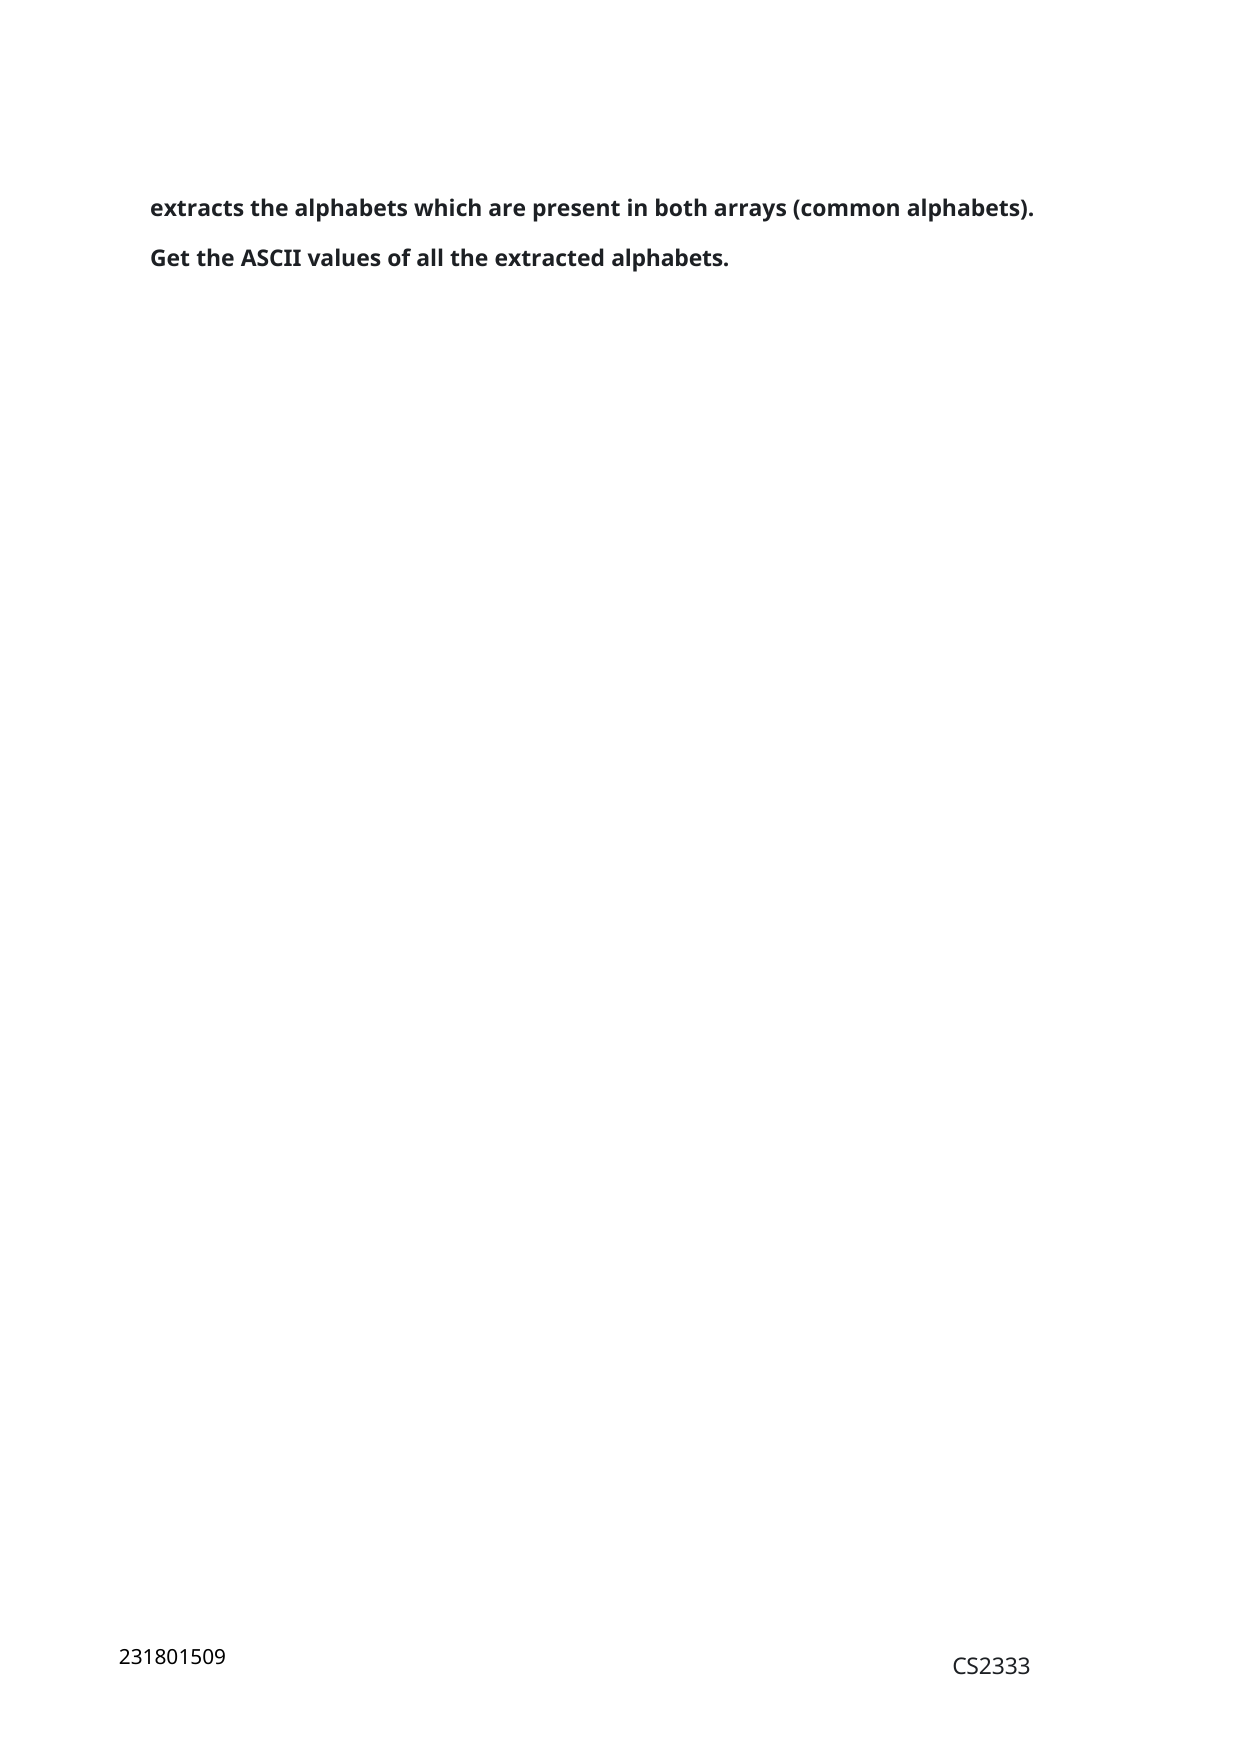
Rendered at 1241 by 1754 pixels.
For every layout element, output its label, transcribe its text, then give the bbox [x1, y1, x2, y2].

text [150, 192, 1087, 223]
text Get the ASCII values of all the extracted alphabets. [150, 242, 1190, 273]
